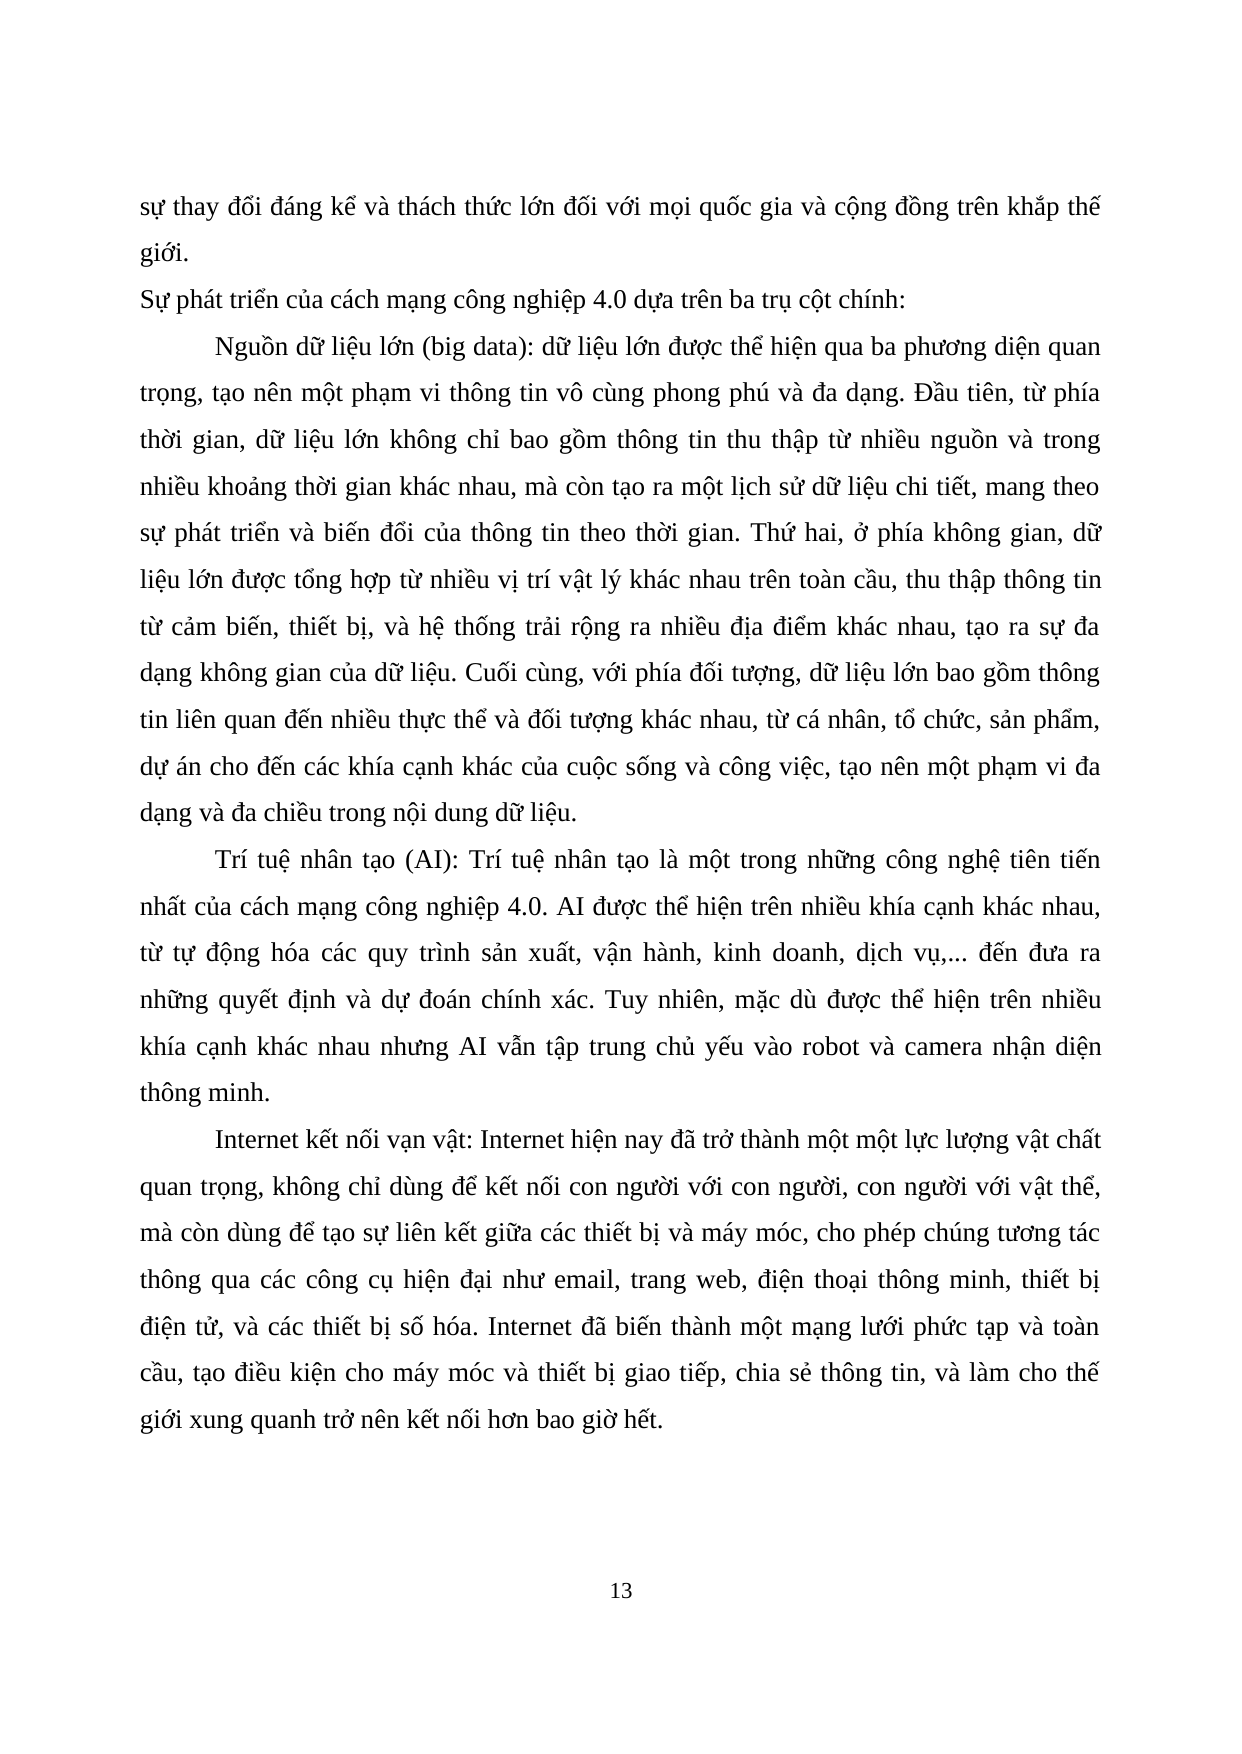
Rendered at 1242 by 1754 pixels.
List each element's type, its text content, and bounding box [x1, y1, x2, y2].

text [139, 189, 1102, 267]
text Nguồn dữ liệu lớn (big data): dữ liệu lớn được thể hiện qua ba phương diện quan trọng, tạo nên một phạm vi thông tin vô cùng phong phú và đa dạng. Đầu tiên, từ phía thời gian, dữ liệu lớn không chỉ bao gồm thông tin thu thập từ nhiều nguồn và trong nhiều khoảng thời gian khác nhau, mà còn tạo ra một lịch sử dữ liệu chi tiết, mang theo sự phát triển và biến đổi của thông tin theo thời gian. Thứ hai, ở phía không gian, dữ liệu lớn được tổng hợp từ nhiều vị trí vật lý khác nhau trên toàn cầu, thu thập thông tin từ cảm biến, thiết bị, và hệ thống trải rộng ra nhiều địa điểm khác nhau, tạo ra sự đa dạng không gian của dữ liệu. Cuối cùng, với phía đối tượng, dữ liệu lớn bao gồm thông tin liên quan đến nhiều thực thể và đối tượng khác nhau, từ cá nhân, tổ chức, sản phẩm, dự án cho đến các khía cạnh khác của cuộc sống và công việc, tạo nên một phạm vi đa dạng và đa chiều trong nội dung dữ liệu. [139, 329, 1102, 827]
text Trí tuệ nhân tạo (AI): Trí tuệ nhân tạo là một trong những công nghệ tiên tiến nhất của cách mạng công nghiệp 4.0. AI được thể hiện trên nhiều khía cạnh khác nhau, từ tự động hóa các quy trình sản xuất, vận hành, kinh doanh, dịch vụ,... đến đưa ra những quyết định và dự đoán chính xác. Tuy nhiên, mặc dù được thể hiện trên nhiều khía cạnh khác nhau nhưng AI vẫn tập trung chủ yếu vào robot và camera nhận diện thông minh. [139, 843, 1102, 1107]
text Sự phát triển của cách mạng công nghiệp 4.0 dựa trên ba trụ cột chính: [139, 283, 1102, 314]
text Internet kết nối vạn vật: Internet hiện nay đã trở thành một một lực lượng vật chất quan trọng, không chỉ dùng để kết nối con người với con người, con người với vật thể, mà còn dùng để tạo sự liên kết giữa các thiết bị và máy móc, cho phép chúng tương tác thông qua các công cụ hiện đại như email, trang web, điện thoại thông minh, thiết bị điện tử, và các thiết bị số hóa. Internet đã biến thành một mạng lưới phức tạp và toàn cầu, tạo điều kiện cho máy móc và thiết bị giao tiếp, chia sẻ thông tin, và làm cho thế giới xung quanh trở nên kết nối hơn bao giờ hết. [139, 1123, 1102, 1434]
